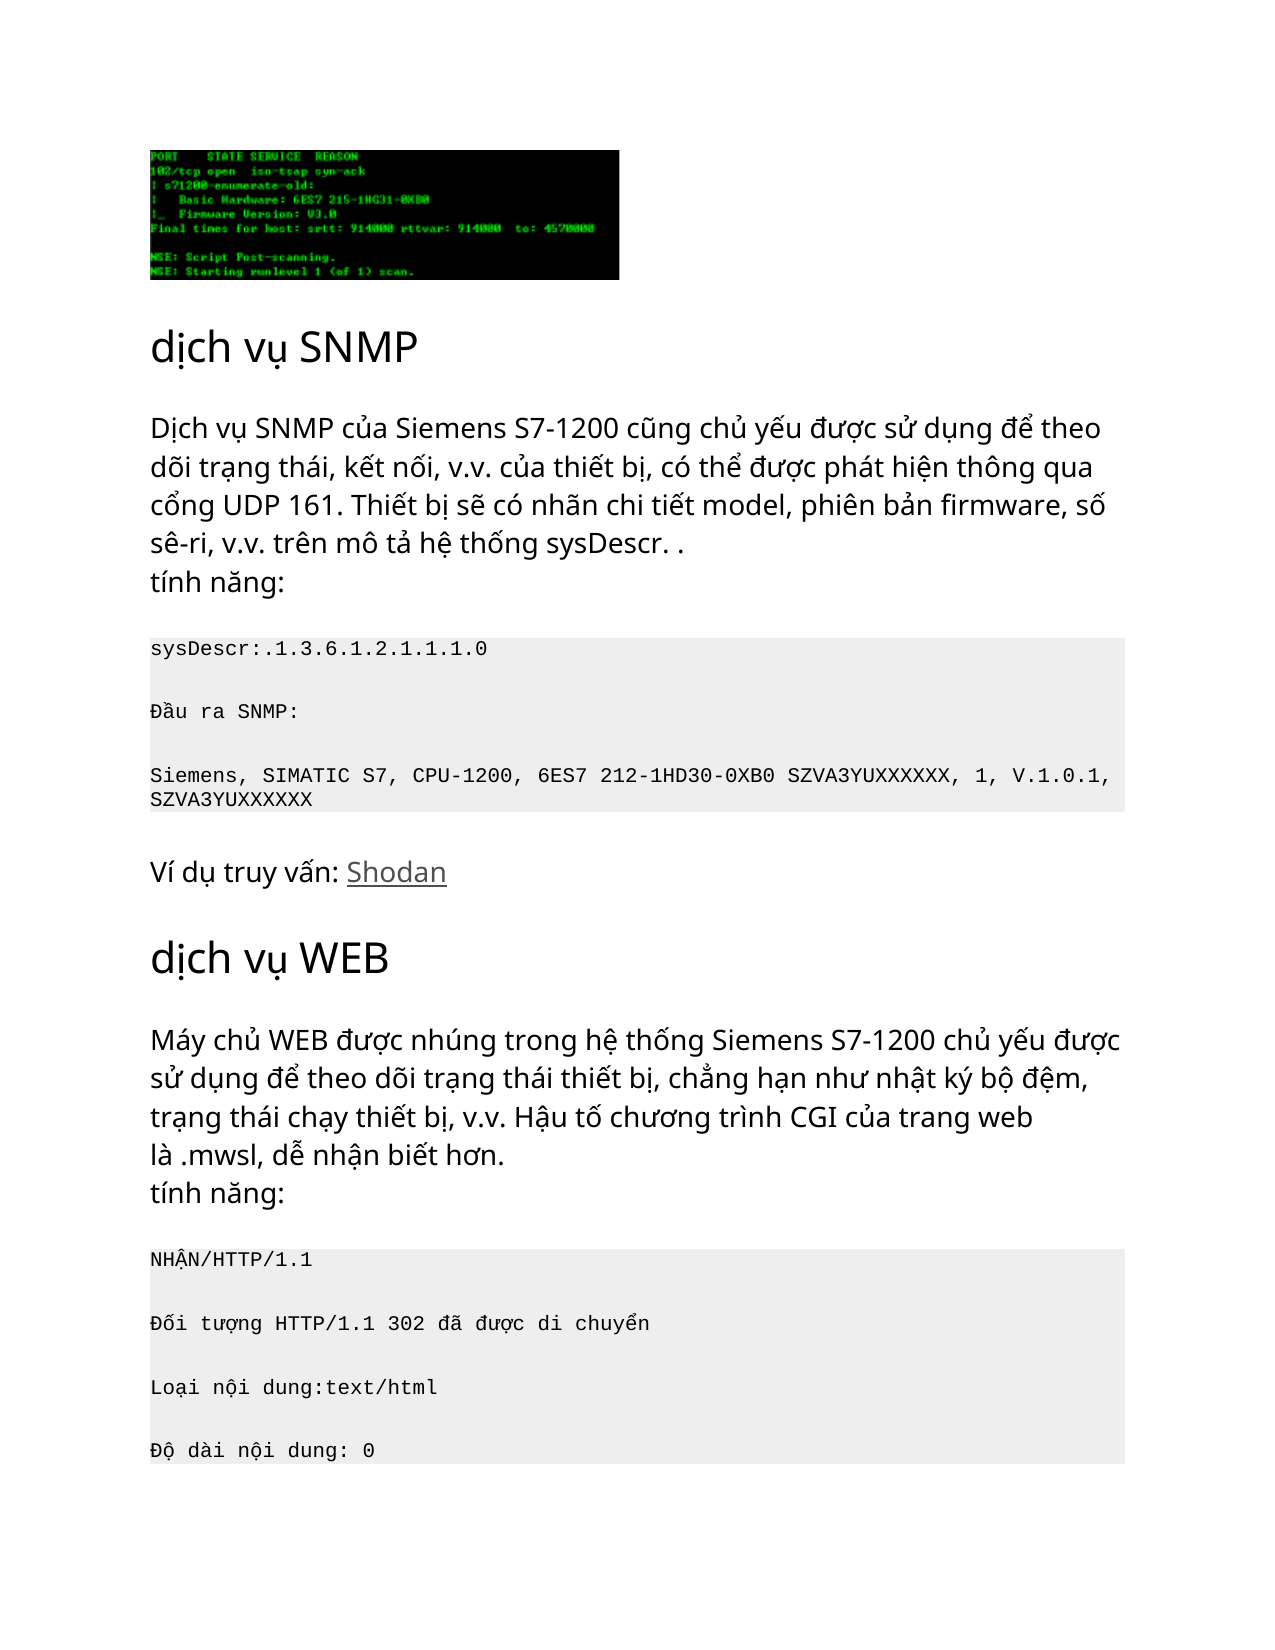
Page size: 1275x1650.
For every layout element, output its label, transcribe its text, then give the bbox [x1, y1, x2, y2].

subtitle dịch vụ SNMP [150, 317, 1125, 375]
text Đối tượng HTTP/1.1 302 đã được di chuyển [150, 1313, 1125, 1337]
text sysDescr:.1.3.6.1.2.1.1.1.0 [150, 638, 1125, 661]
text Ví dụ truy vấn: Shodan [150, 852, 1125, 891]
text Máy chủ WEB được nhúng trong hệ thống Siemens S7-1200 chủ yếu được sử dụng để theo dõi trạng thái thiết bị, chẳng hạn như nhật ký bộ đệm, trạng thái chạy thiết bị, v.v. Hậu tố chương trình CGI của trang web là .mwsl, dễ nhận biết hơn. tính năng: [150, 1020, 1125, 1212]
text Độ dài nội dung: 0 [150, 1440, 1125, 1464]
text Loại nội dung:text/html [150, 1377, 1125, 1400]
text Dịch vụ SNMP của Siemens S7-1200 cũng chủ yếu được sử dụng để theo dõi trạng thái, kết nối, v.v. của thiết bị, có thể được phát hiện thông qua cổng UDP 161. Thiết bị sẽ có nhãn chi tiết model, phiên bản firmware, số sê-ri, v.v. trên mô tả hệ thống sysDescr. . tính năng: [150, 409, 1125, 600]
text NHẬN/HTTP/1.1 [150, 1249, 1125, 1273]
text Siemens, SIMATIC S7, CPU-1200, 6ES7 212-1HD30-0XB0 SZVA3YUXXXXXX, 1, V.1.0.1, SZVA3YUXXXXXX [150, 765, 1125, 812]
text Đầu ra SNMP: [150, 701, 1125, 725]
picture [150, 150, 620, 280]
subtitle dịch vụ WEB [150, 928, 1125, 986]
